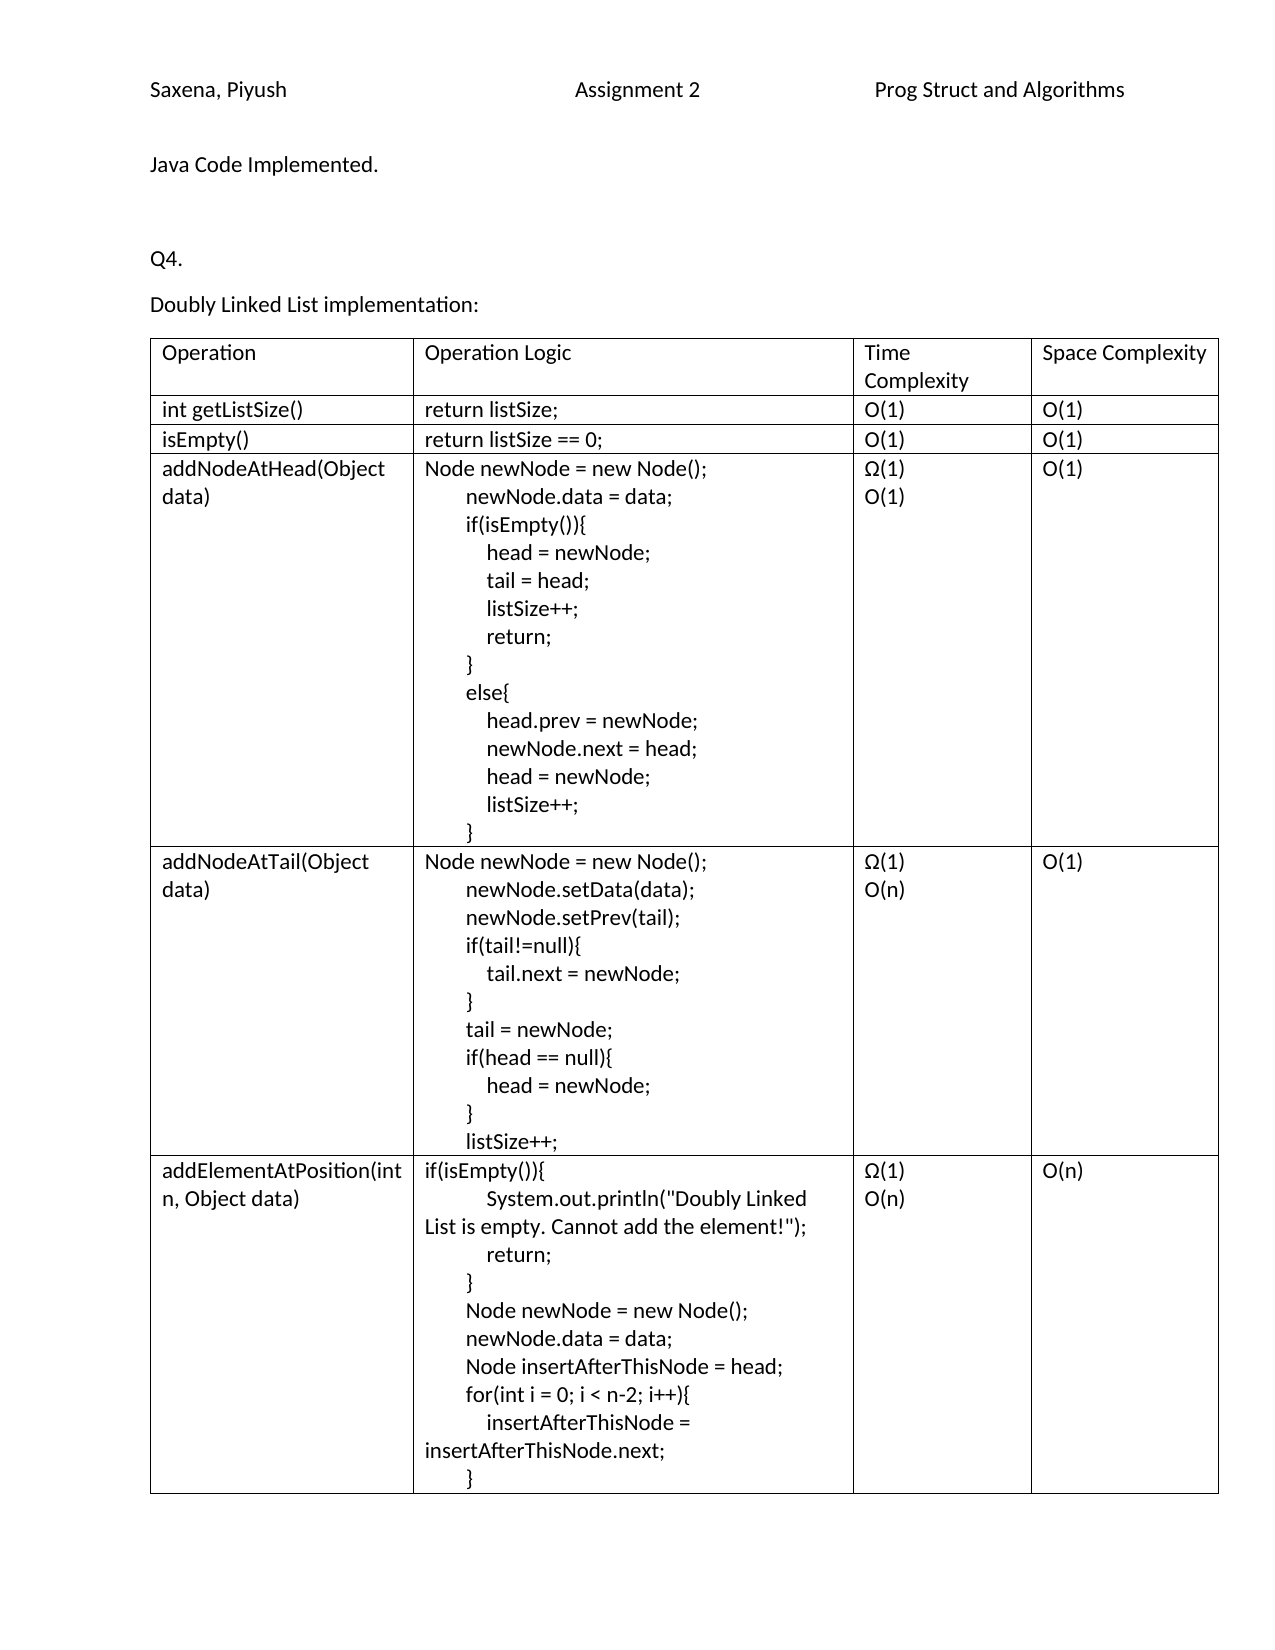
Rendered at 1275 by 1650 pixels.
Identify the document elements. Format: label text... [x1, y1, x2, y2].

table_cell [151, 1156, 413, 1493]
table_cell Node newNode = new Node(); newNode.data = data; if(isEmpty()){ head = newNode; tail = head; listSize++; return; } else{ head.prev = newNode; newNode.next = head; head = newNode; listSize++; } [414, 454, 853, 846]
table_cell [414, 1156, 853, 1493]
table_header Operation Logic [414, 339, 853, 394]
table_cell isEmpty() [151, 425, 413, 453]
table_cell return listSize == 0; [414, 425, 853, 453]
table_header Space Complexity [1032, 339, 1218, 394]
table_header Time Complexity [854, 339, 1031, 394]
table_cell Ω(1) O(n) [854, 1156, 1031, 1493]
table_cell O(1) [1032, 454, 1218, 846]
table_cell O(1) [854, 396, 1031, 424]
table_header Operation [151, 339, 413, 394]
text Doubly Linked List implementation: [150, 291, 1125, 319]
table_cell O(1) [854, 425, 1031, 453]
table_cell int getListSize() [151, 396, 413, 424]
text Q4. [150, 244, 1125, 272]
text Java Code Implemented. [150, 150, 1125, 178]
table_cell O(n) [1032, 1156, 1218, 1493]
table_cell O(1) [1032, 847, 1218, 1155]
table_cell addNodeAtHead(Object data) [151, 454, 413, 846]
table_cell return listSize; [414, 396, 853, 424]
table_cell Node newNode = new Node(); newNode.setData(data); newNode.setPrev(tail); if(tail!=null){ tail.next = newNode; } tail = newNode; if(head == null){ head = newNode; } listSize++; [414, 847, 853, 1155]
table_cell O(1) [1032, 396, 1218, 424]
table_cell O(1) [1032, 425, 1218, 453]
table_cell addNodeAtTail(Object data) [151, 847, 413, 1155]
table_cell Ω(1) O(n) [854, 847, 1031, 1155]
table_cell Ω(1) O(1) [854, 454, 1031, 846]
